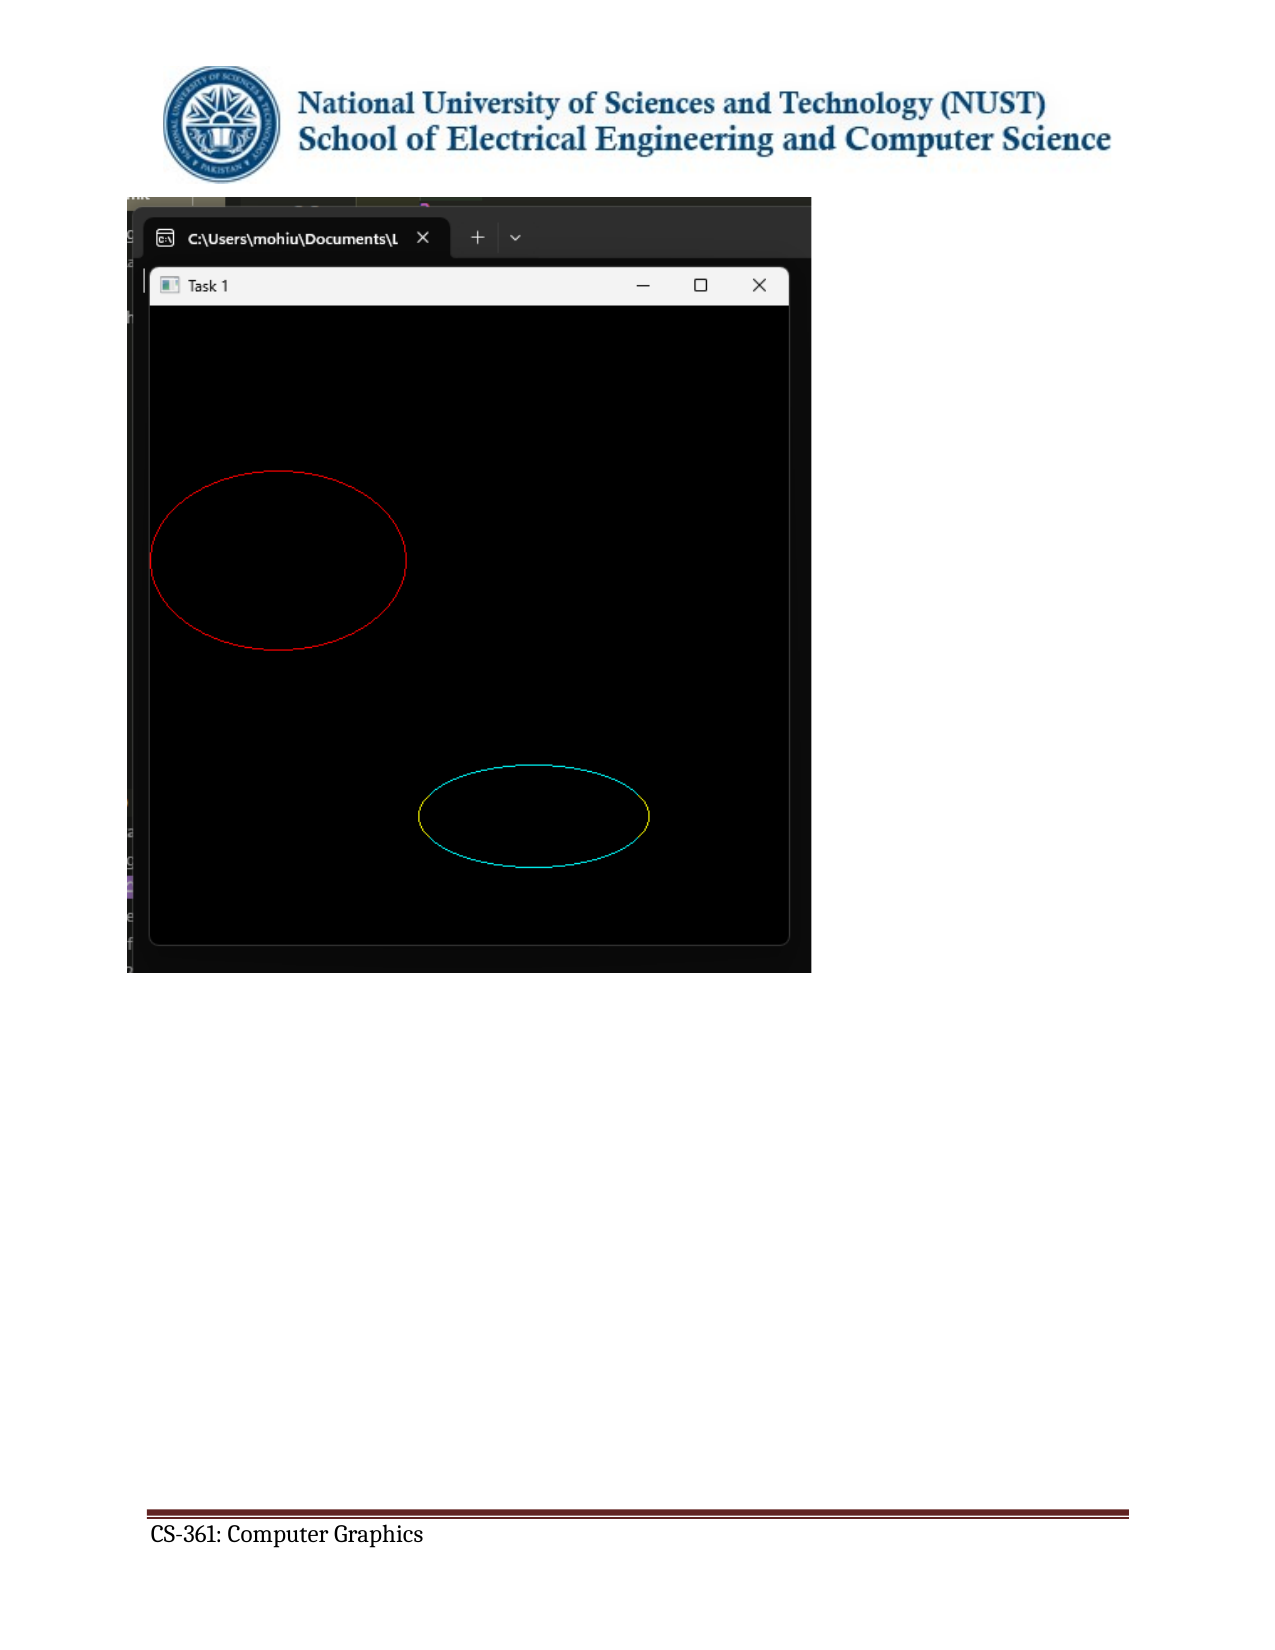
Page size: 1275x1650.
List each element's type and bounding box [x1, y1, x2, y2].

picture [127, 197, 812, 973]
picture [163, 66, 1112, 184]
